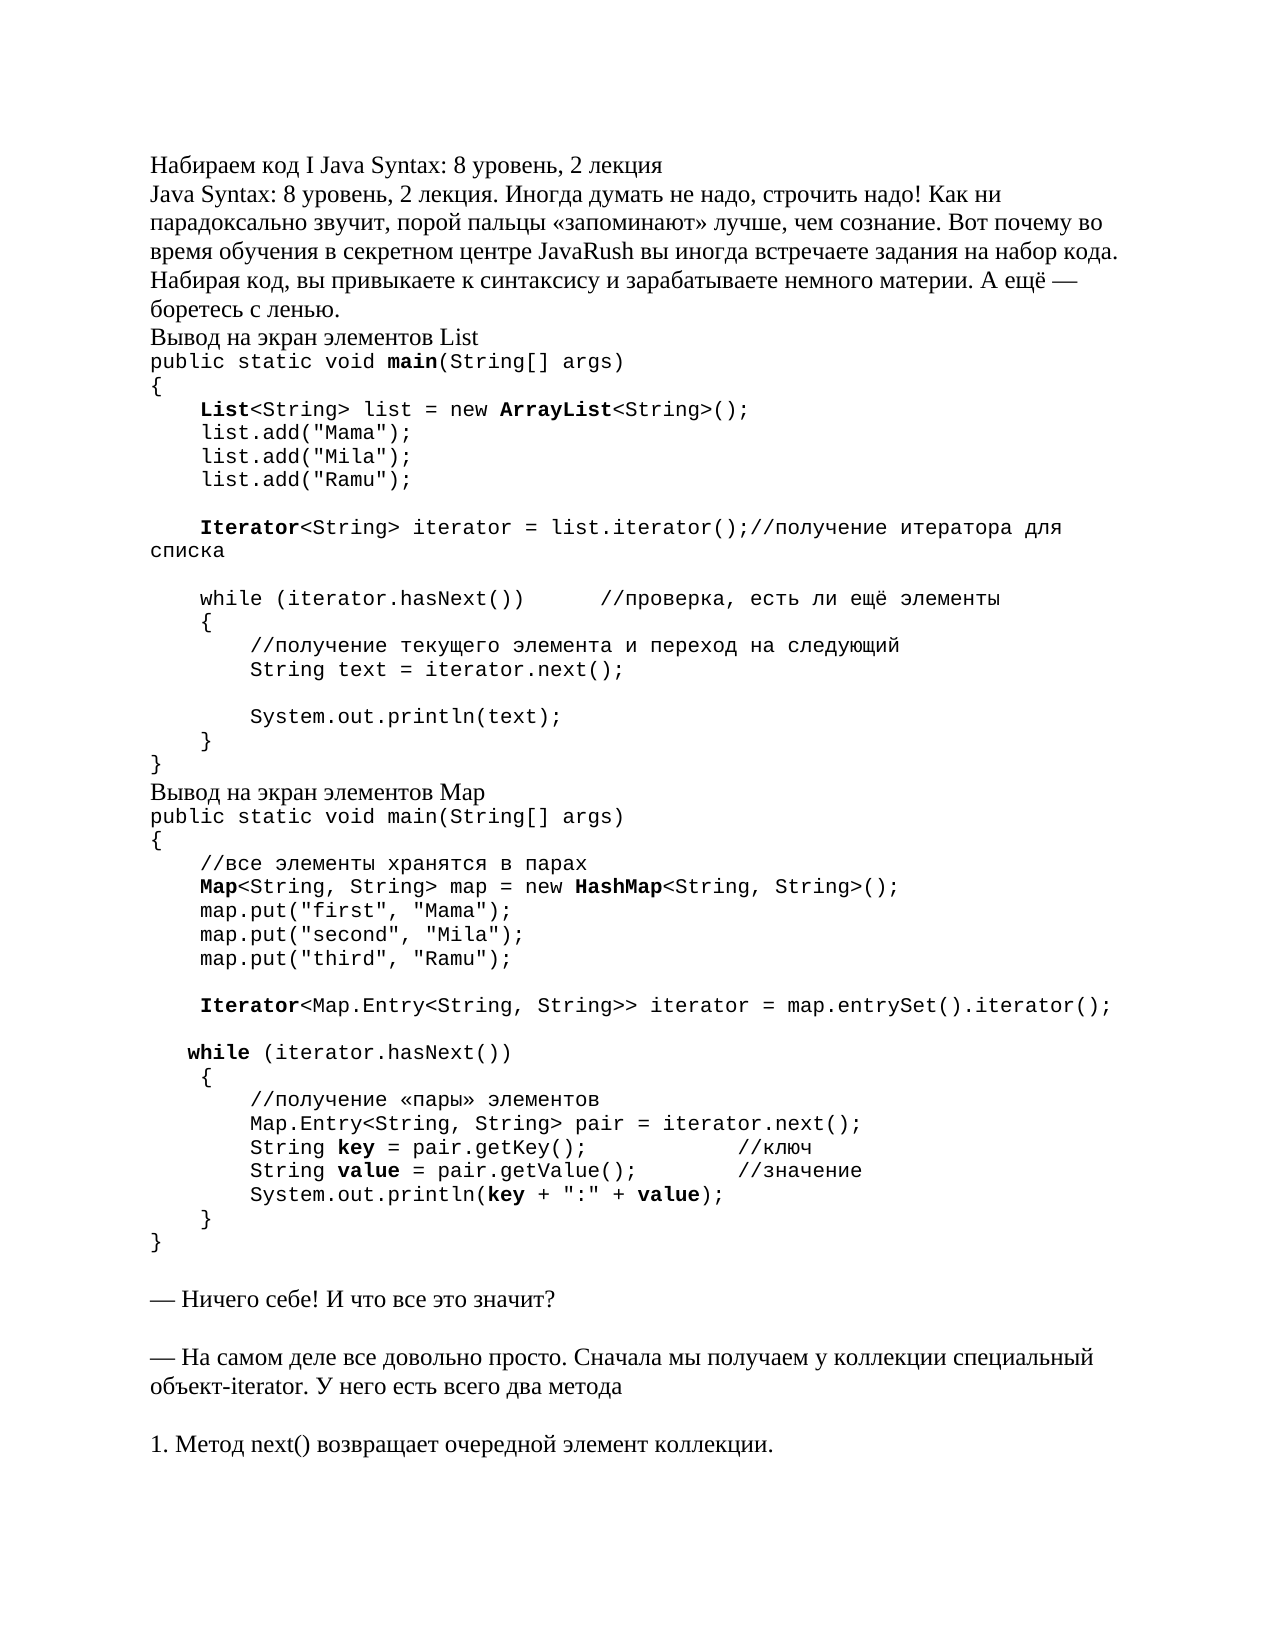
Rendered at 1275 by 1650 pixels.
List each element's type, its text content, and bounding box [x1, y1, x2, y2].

text String value = pair.getValue(); //значение [150, 1160, 1125, 1184]
text — На самом деле все довольно просто. Сначала мы получаем у коллекции специальный объект-iterator. У него есть всего два метода [150, 1342, 1125, 1399]
text map.put("first", "Mama"); [150, 900, 1125, 924]
text — Ничего себе! И что все это значит? [150, 1284, 1125, 1313]
text Вывод на экран элементов Map [150, 777, 1125, 806]
text list.add("Mila"); [150, 446, 1125, 469]
text Map<String, String> map = new HashMap<String, String>(); [150, 877, 1125, 900]
text //получение «пары» элементов [150, 1089, 1125, 1113]
text Java Syntax: 8 уровень, 2 лекция. Иногда думать не надо, строчить надо! Как ни парадоксально звучит, порой пальцы «запоминают» лучше, чем сознание. Вот почему во время обучения в секретном центре JavaRush вы иногда встречаете задания на набор кода. Набирая код, вы привыкаете к синтаксису и зарабатываете немного материи. А ещё — боретесь с ленью. [150, 179, 1125, 322]
text while (iterator.hasNext()) //проверка, есть ли ещё элементы [150, 588, 1125, 611]
text { [150, 1066, 1125, 1089]
text map.put("third", "Ramu"); [150, 947, 1125, 971]
text while (iterator.hasNext()) [150, 1042, 1125, 1066]
text list.add("Mama"); [150, 422, 1125, 446]
text //получение текущего элемента и переход на следующий [150, 635, 1125, 659]
text String key = pair.getKey(); //ключ [150, 1137, 1125, 1160]
text public static void main(String[] args) [150, 351, 1125, 375]
text 1. Метод next() возвращает очередной элемент коллекции. [150, 1429, 1125, 1457]
text String text = iterator.next(); [150, 659, 1125, 682]
text { [150, 611, 1125, 635]
text list.add("Ramu"); [150, 469, 1125, 493]
text Map.Entry<String, String> pair = iterator.next(); [150, 1113, 1125, 1137]
text public static void main(String[] args) [150, 806, 1125, 829]
text Iterator<Map.Entry<String, String>> iterator = map.entrySet().iterator(); [150, 995, 1125, 1018]
text //все элементы хранятся в парах [150, 853, 1125, 877]
text } [150, 1231, 1125, 1255]
text { [150, 375, 1125, 398]
text } [150, 753, 1125, 777]
text Iterator<String> iterator = list.iterator();//получение итератора для списка [150, 517, 1125, 564]
text } [150, 1208, 1125, 1231]
text Вывод на экран элементов List [150, 322, 1125, 351]
text } [150, 729, 1125, 753]
text map.put("second", "Mila"); [150, 924, 1125, 947]
text List<String> list = new ArrayList<String>(); [150, 398, 1125, 422]
text System.out.println(text); [150, 706, 1125, 729]
text Набираем код Ӏ Java Syntax: 8 уровень, 2 лекция [150, 150, 1125, 179]
text System.out.println(key + ":" + value); [150, 1184, 1125, 1208]
text { [150, 829, 1125, 853]
